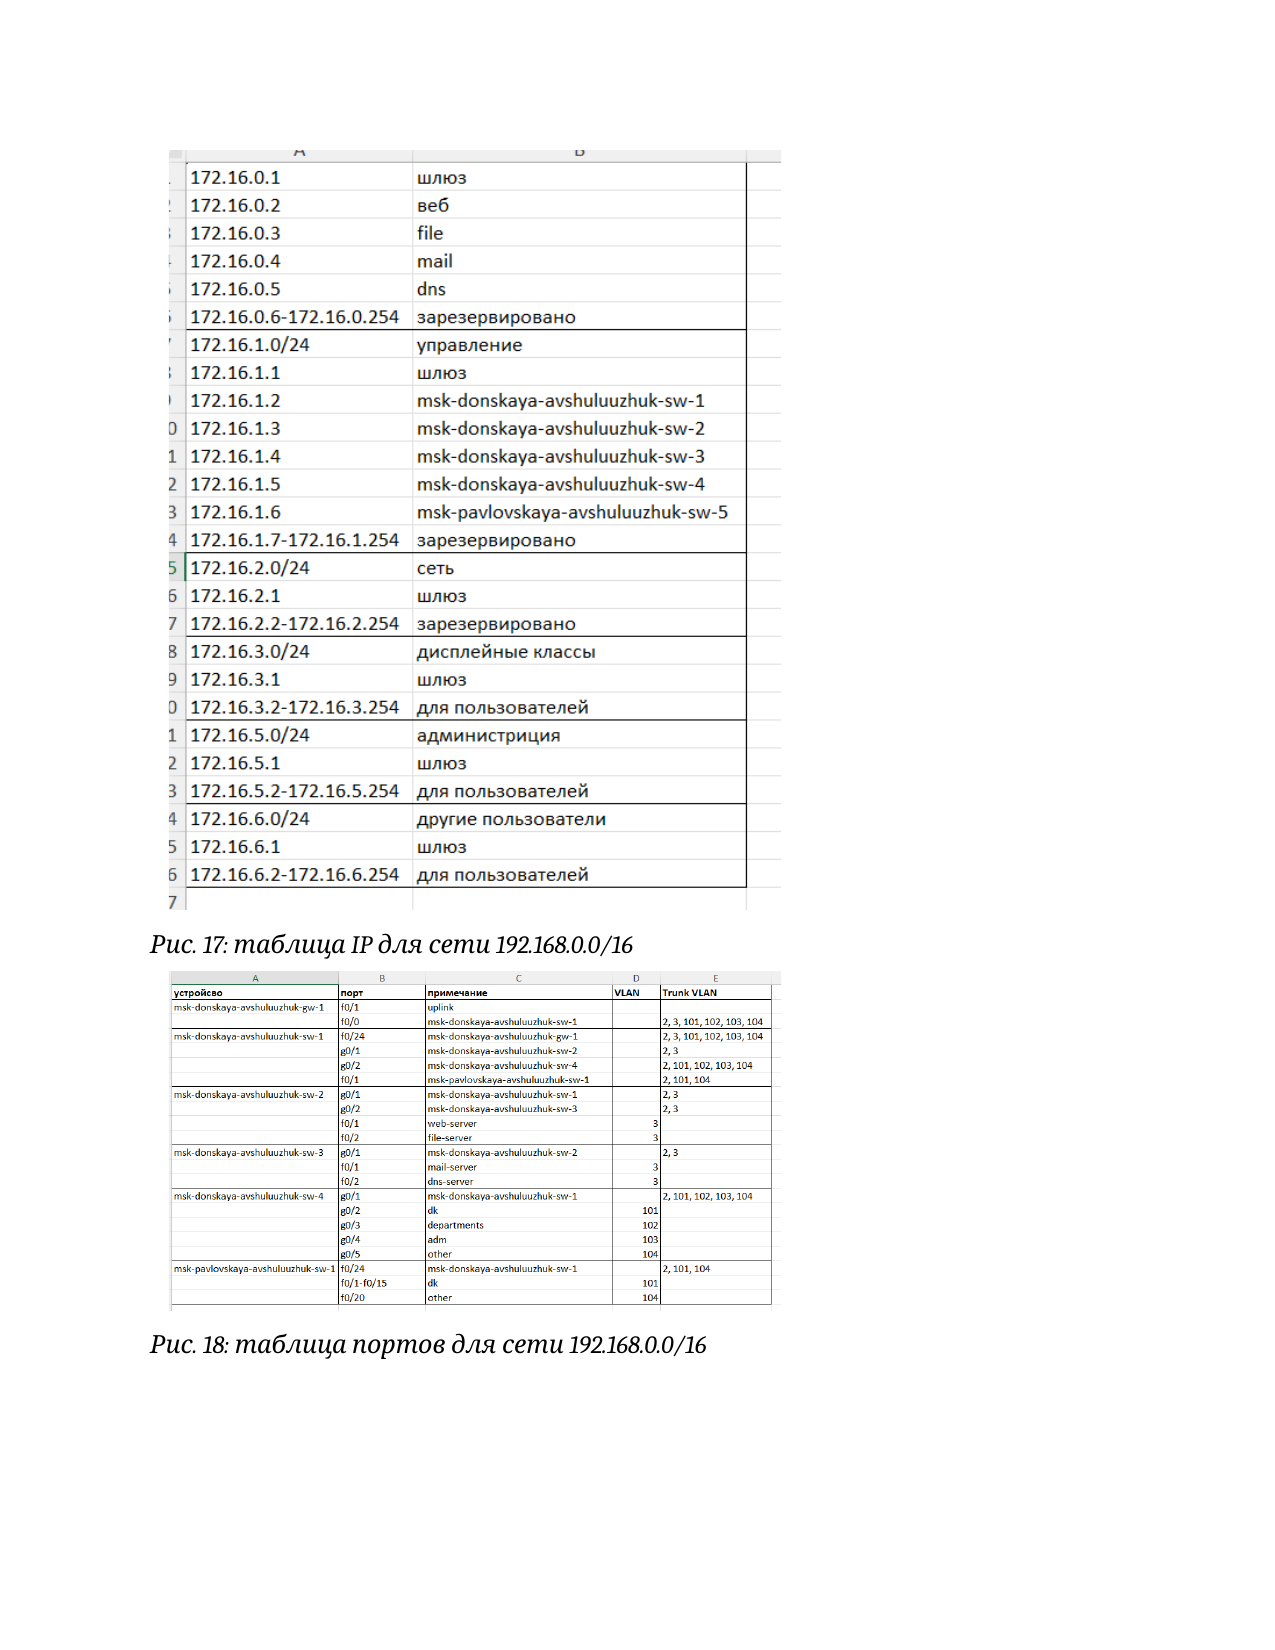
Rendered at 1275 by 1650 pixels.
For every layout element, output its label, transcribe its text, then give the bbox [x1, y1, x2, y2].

text Рис. 17: таблица IP для сети 192.168.0.0/16 [150, 931, 1125, 959]
picture [168, 150, 782, 910]
picture [168, 971, 782, 1311]
text Рис. 18: таблица портов для сети 192.168.0.0/16 [150, 1331, 1125, 1360]
